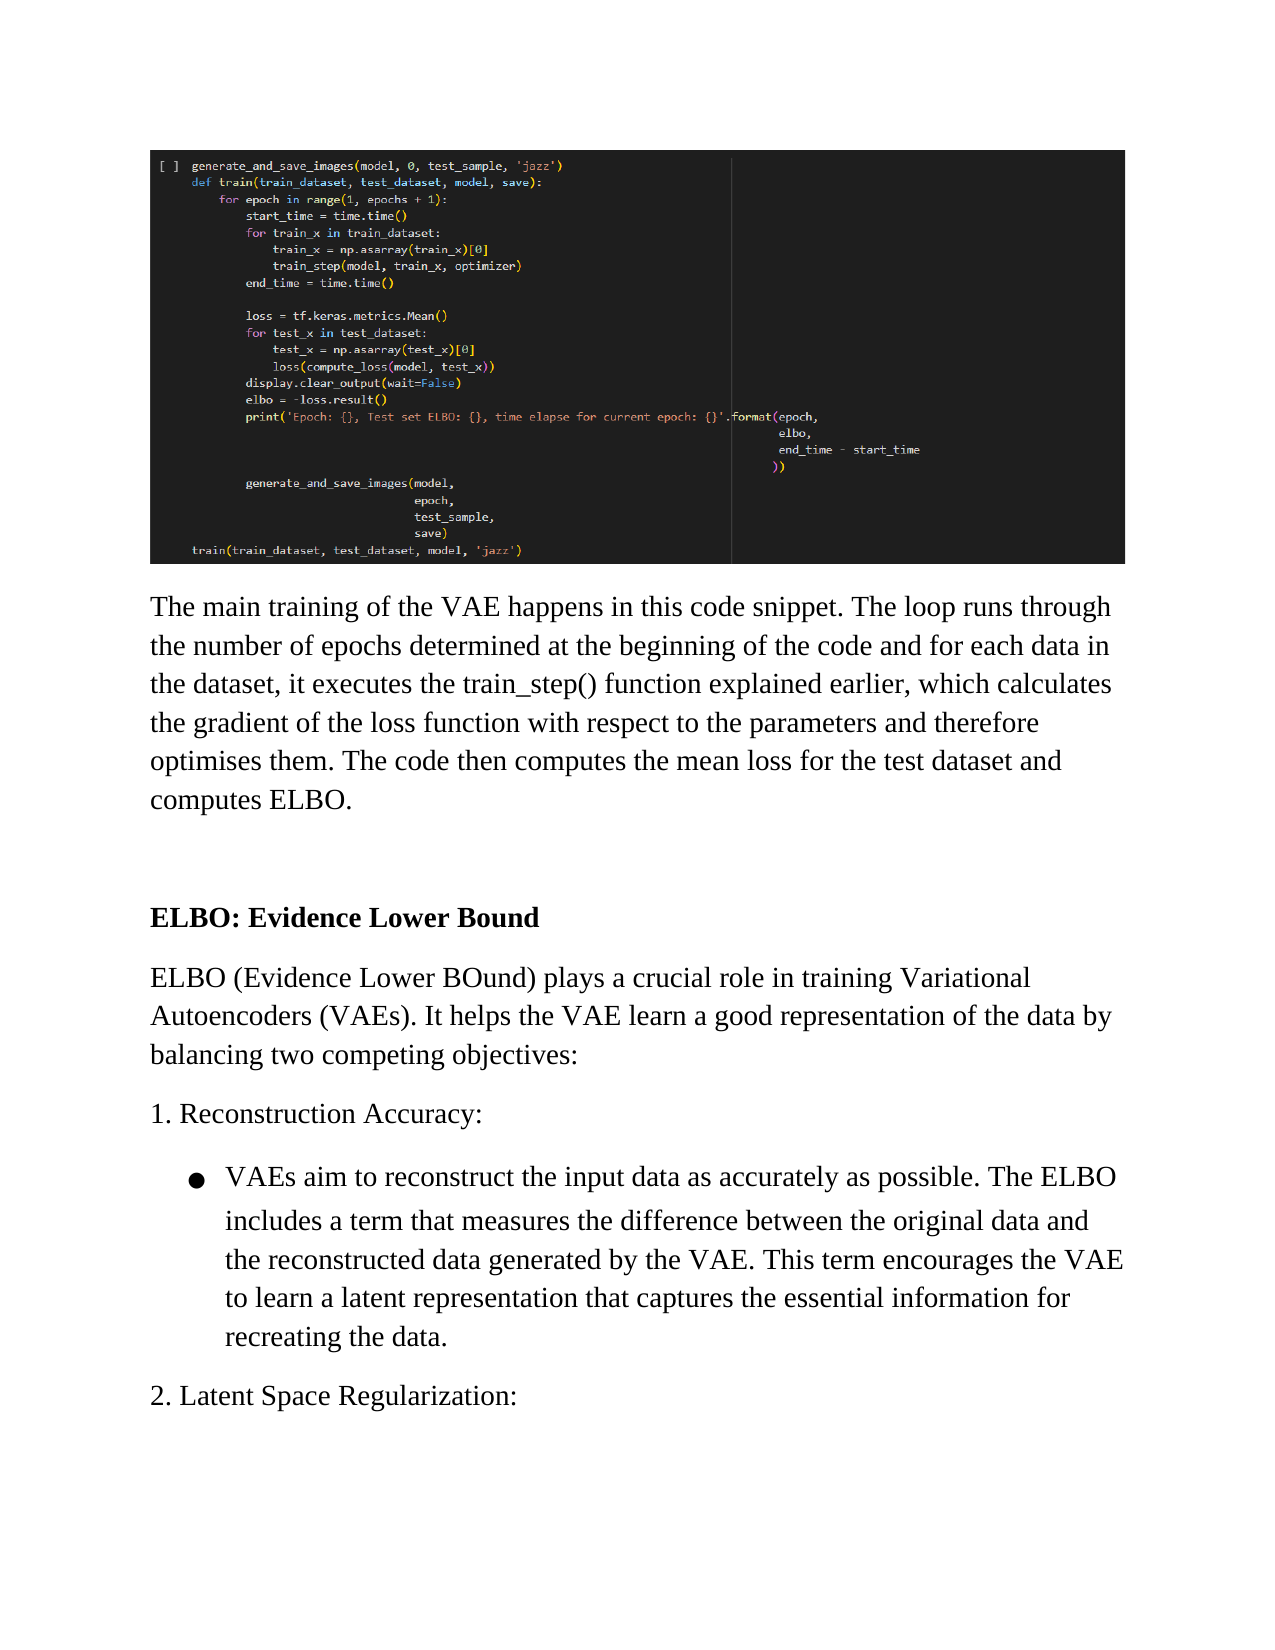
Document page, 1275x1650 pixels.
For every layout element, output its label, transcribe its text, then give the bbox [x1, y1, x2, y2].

text ELBO: Evidence Lower Bound [150, 901, 1125, 934]
list VAEs aim to reconstruct the input data as accurately as possible. The ELBO includes a term that measures the difference between the original data and the reconstructed data generated by the VAE. This term encourages the VAE to learn a latent representation that captures the essential information for recreating the data. [187, 1156, 1125, 1353]
picture [150, 150, 1125, 564]
text ELBO (Evidence Lower BOund) plays a crucial role in training Variational Autoencoders (VAEs). It helps the VAE learn a good representation of the data by balancing two competing objectives: [150, 960, 1125, 1071]
text 2. Latent Space Regularization: [150, 1378, 1125, 1412]
text The main training of the VAE happens in this code snippet. The loop runs through the number of epochs determined at the beginning of the code and for each data in the dataset, it executes the train_step() function explained earlier, which calculates the gradient of the loss function with respect to the parameters and therefore optimises them. The code then computes the mean loss for the test dataset and computes ELBO. [150, 589, 1125, 815]
text 1. Reconstruction Accuracy: [150, 1096, 1125, 1130]
